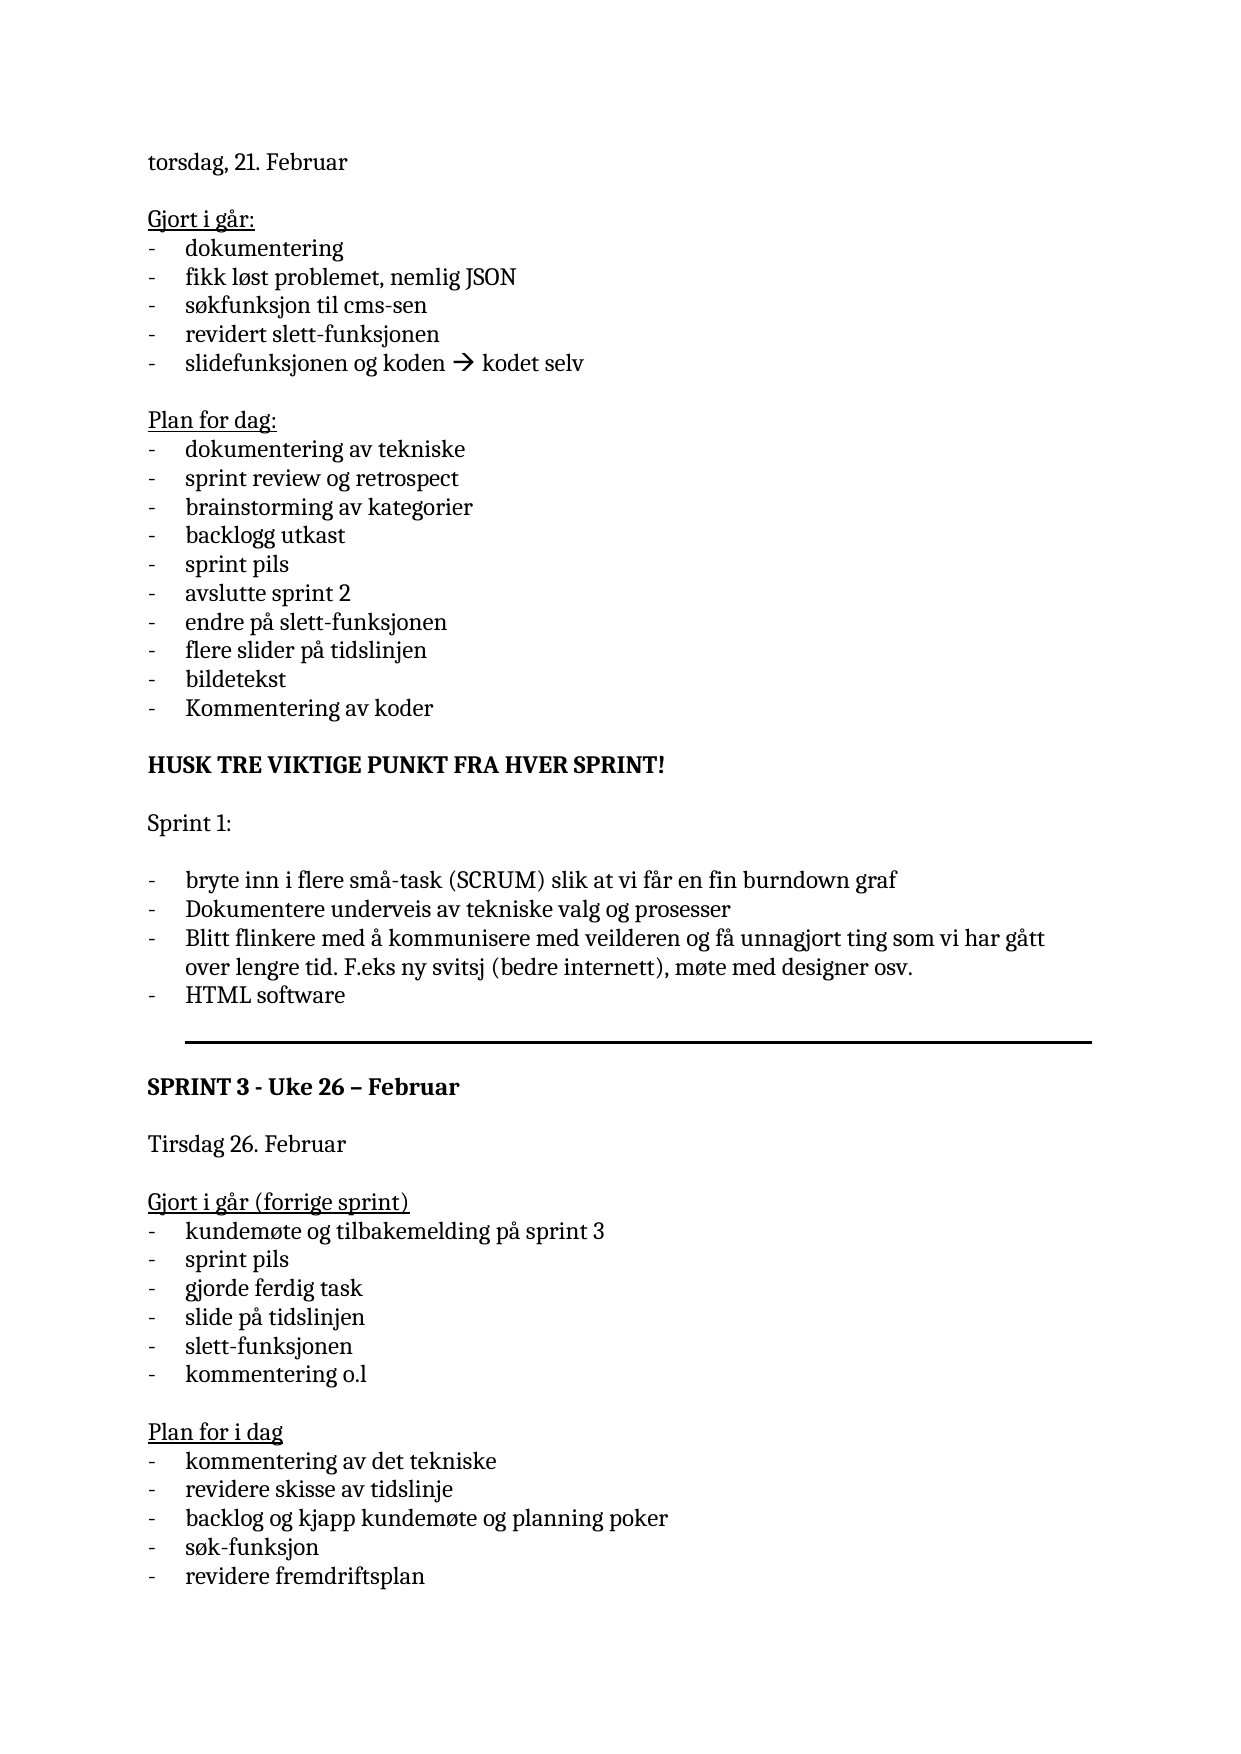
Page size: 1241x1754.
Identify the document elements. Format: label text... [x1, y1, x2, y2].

list dokumentering [148, 234, 1092, 263]
list sprint pils [148, 1245, 1092, 1274]
list avslutte sprint 2 [148, 579, 1092, 608]
list bryte inn i flere små-task (SCRUM) slik at vi får en fin burndown graf [148, 866, 1092, 895]
text Plan for i dag [148, 1418, 1092, 1447]
list revidert slett-funksjonen [148, 320, 1092, 349]
list slett-funksjonen [148, 1332, 1092, 1360]
text Plan for dag: [148, 406, 1092, 435]
list slidefunksjonen og koden kodet selv [148, 349, 1092, 378]
text Gjort i går: [148, 205, 1092, 234]
list sprint pils [148, 550, 1092, 579]
list revidere skisse av tidslinje [148, 1475, 1092, 1504]
text torsdag, 21. Februar [148, 148, 1092, 176]
list flere slider på tidslinjen [148, 636, 1092, 665]
list Kommentering av koder [148, 694, 1092, 723]
list søkfunksjon til cms-sen [148, 291, 1092, 320]
text Tirsdag 26. Februar [148, 1130, 1092, 1159]
list søk-funksjon [148, 1533, 1092, 1562]
list Dokumentere underveis av tekniske valg og prosesser [148, 895, 1092, 924]
list fikk løst problemet, nemlig JSON [148, 263, 1092, 291]
list kundemøte og tilbakemelding på sprint 3 [148, 1217, 1092, 1245]
list kommentering o.l [148, 1360, 1092, 1389]
list kommentering av det tekniske [148, 1447, 1092, 1475]
list HTML software [148, 981, 1092, 1010]
list slide på tidslinjen [148, 1303, 1092, 1332]
list gjorde ferdig task [148, 1274, 1092, 1303]
list backlogg utkast [148, 521, 1092, 550]
text Sprint 1: [148, 809, 1092, 838]
list dokumentering av tekniske [148, 435, 1092, 464]
text SPRINT 3 - Uke 26 – Februar [148, 1073, 1092, 1102]
list revidere fremdriftsplan [148, 1562, 1092, 1590]
list Blitt flinkere med å kommunisere med veilderen og få unnagjort ting som vi har gått over lengre tid. F.eks ny svitsj (bedre internett), møte med designer osv. [148, 924, 1092, 981]
list brainstorming av kategorier [148, 493, 1092, 521]
list endre på slett-funksjonen [148, 608, 1092, 636]
list bildetekst [148, 665, 1092, 694]
list sprint review og retrospect [148, 464, 1092, 493]
text HUSK TRE VIKTIGE PUNKT FRA HVER SPRINT! [148, 751, 1092, 780]
list backlog og kjapp kundemøte og planning poker [148, 1504, 1092, 1533]
text Gjort i går (forrige sprint) [148, 1188, 1092, 1217]
